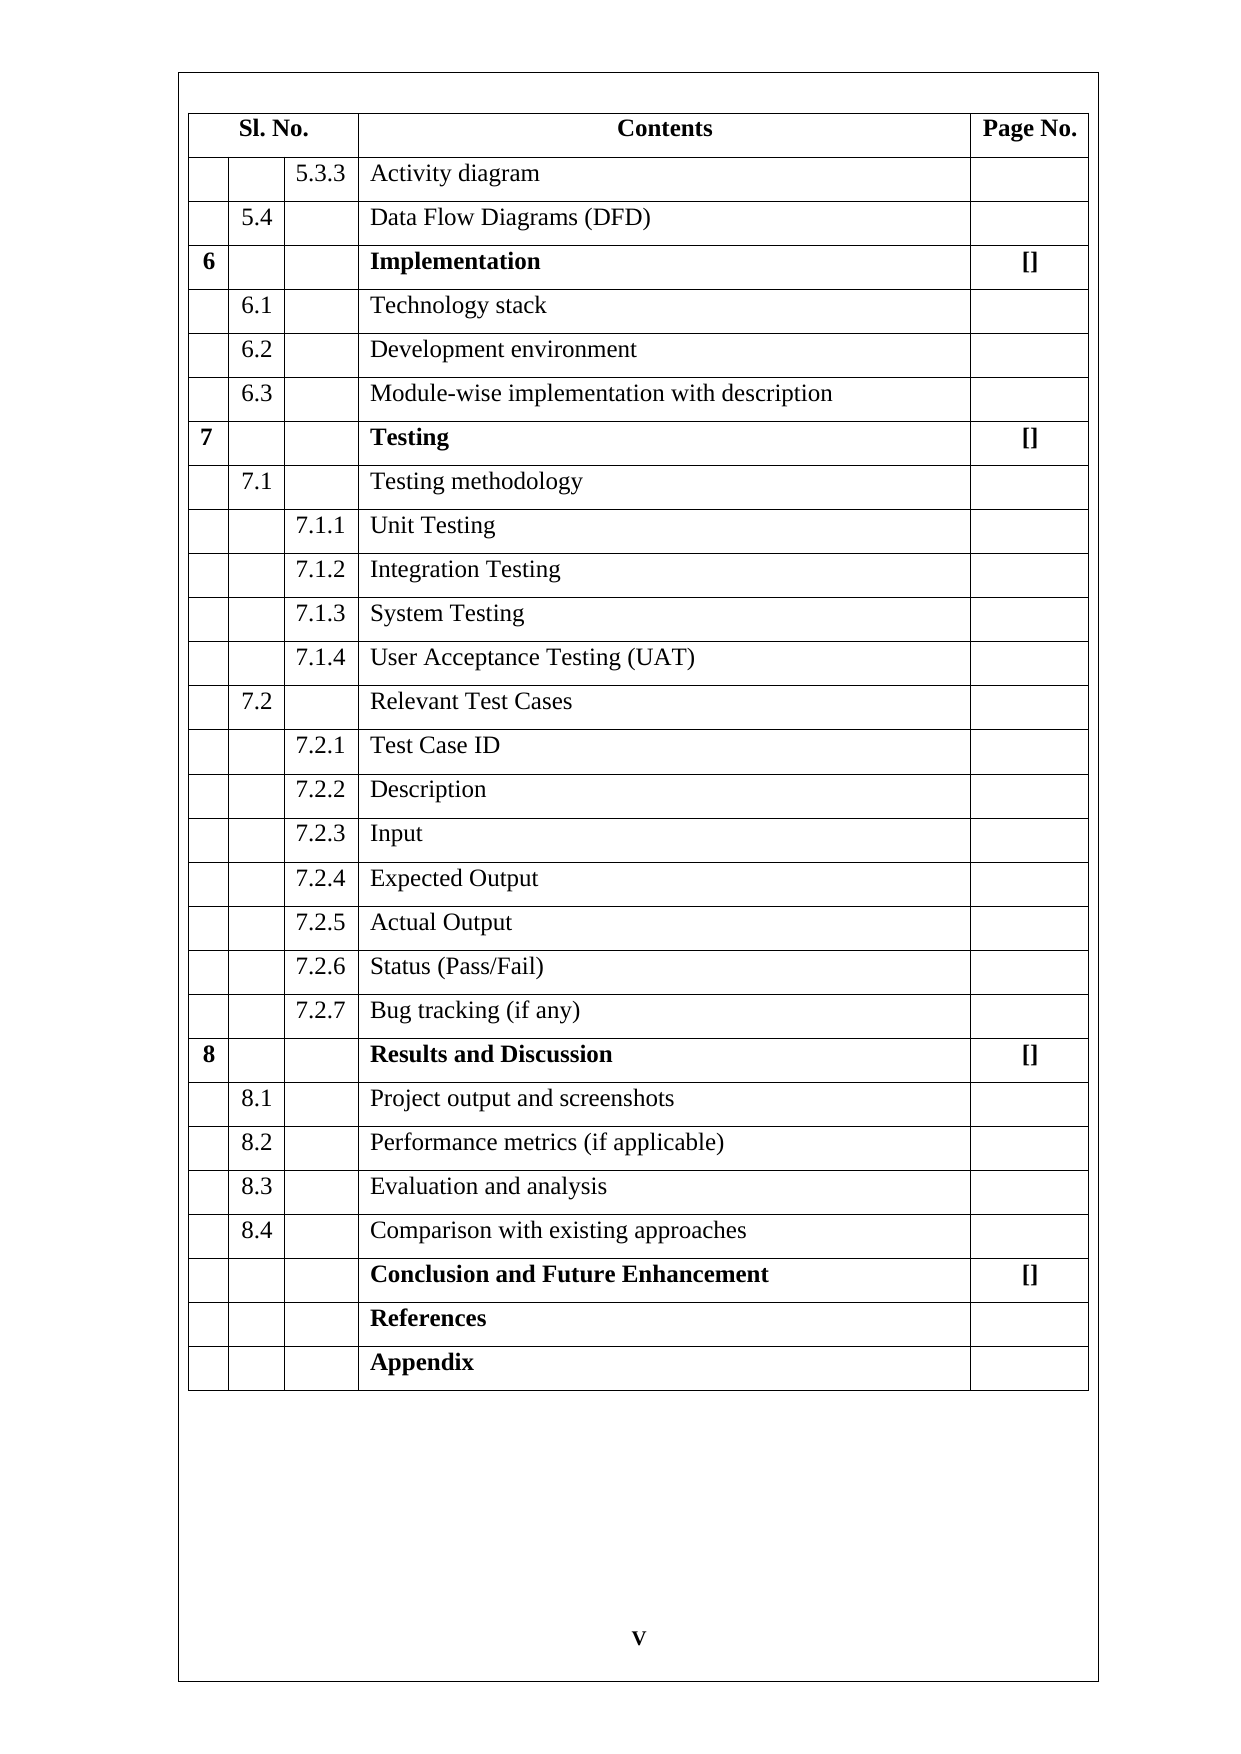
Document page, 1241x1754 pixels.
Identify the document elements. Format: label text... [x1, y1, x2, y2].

table_cell [285, 686, 358, 729]
table_cell Expected Output [359, 863, 970, 906]
table_cell 8.2 [229, 1127, 284, 1170]
table_cell 7.1.2 [285, 554, 358, 597]
table_cell [189, 510, 228, 553]
table_cell Implementation [359, 246, 970, 289]
table_cell [189, 202, 228, 245]
table_header Contents [359, 114, 970, 157]
table_cell Integration Testing [359, 554, 970, 597]
table_cell [189, 995, 228, 1038]
table_cell [285, 422, 358, 465]
table_cell 7.2.6 [285, 951, 358, 994]
table_cell [285, 1039, 358, 1082]
table_cell [285, 246, 358, 289]
table_cell 8 [189, 1039, 228, 1082]
table_cell [189, 863, 228, 906]
table_cell [189, 730, 228, 773]
table_cell Technology stack [359, 290, 970, 333]
table_cell [971, 1347, 1088, 1390]
table_cell User Acceptance Testing (UAT) [359, 642, 970, 685]
table_cell [285, 334, 358, 377]
table_cell 8.3 [229, 1171, 284, 1214]
table_cell Conclusion and Future Enhancement [359, 1259, 970, 1302]
table_cell [971, 995, 1088, 1038]
table_cell Comparison with existing approaches [359, 1215, 970, 1258]
table_cell [229, 642, 284, 685]
table_cell [229, 422, 284, 465]
table_cell [285, 1171, 358, 1214]
table_cell [229, 775, 284, 817]
table_cell [189, 907, 228, 950]
table_cell 7.1.3 [285, 598, 358, 641]
table_cell Results and Discussion [359, 1039, 970, 1082]
table_cell [189, 466, 228, 509]
table_cell [971, 1215, 1088, 1258]
table_cell [189, 290, 228, 333]
table_cell References [359, 1303, 970, 1346]
table_cell [189, 686, 228, 729]
table_cell [189, 1259, 228, 1302]
table_cell [229, 1039, 284, 1082]
table_cell [229, 907, 284, 950]
table_cell Unit Testing [359, 510, 970, 553]
table_cell [971, 598, 1088, 641]
table_cell Status (Pass/Fail) [359, 951, 970, 994]
table_cell [971, 863, 1088, 906]
table_cell [971, 951, 1088, 994]
table_cell 7.1 [229, 466, 284, 509]
table_cell Test Case ID [359, 730, 970, 773]
table_cell Testing methodology [359, 466, 970, 509]
table_cell [229, 951, 284, 994]
table_cell 7.2.3 [285, 819, 358, 862]
table_cell [189, 819, 228, 862]
table_cell [229, 554, 284, 597]
table_cell [285, 1303, 358, 1346]
table_cell [189, 951, 228, 994]
table_cell 6.3 [229, 378, 284, 421]
table_cell [285, 466, 358, 509]
table_cell 5.3.3 [285, 158, 358, 201]
table_cell Relevant Test Cases [359, 686, 970, 729]
table_cell [189, 1347, 228, 1390]
table_cell [971, 466, 1088, 509]
table_cell 7.1.4 [285, 642, 358, 685]
table_cell [285, 378, 358, 421]
table_cell Appendix [359, 1347, 970, 1390]
table_cell [971, 1171, 1088, 1214]
table_cell 5.4 [229, 202, 284, 245]
table_cell Testing [359, 422, 970, 465]
table_cell [971, 775, 1088, 817]
table_cell 6.1 [229, 290, 284, 333]
table_cell [971, 290, 1088, 333]
table_cell Development environment [359, 334, 970, 377]
table_cell [285, 1083, 358, 1126]
table_cell [971, 907, 1088, 950]
table_cell [189, 1303, 228, 1346]
table_cell [229, 863, 284, 906]
table_cell [] [971, 246, 1088, 289]
table_cell System Testing [359, 598, 970, 641]
table_cell [971, 334, 1088, 377]
table_cell [285, 1347, 358, 1390]
table_cell [229, 158, 284, 201]
table_cell Project output and screenshots [359, 1083, 970, 1126]
table_cell [971, 202, 1088, 245]
table_cell [971, 730, 1088, 773]
table_cell 7 [189, 422, 228, 465]
table_cell [] [971, 422, 1088, 465]
table_cell [285, 1215, 358, 1258]
table_cell Evaluation and analysis [359, 1171, 970, 1214]
table_cell [229, 1303, 284, 1346]
table_cell 7.1.1 [285, 510, 358, 553]
table_cell [229, 1259, 284, 1302]
table_cell [971, 1127, 1088, 1170]
table_cell 8.1 [229, 1083, 284, 1126]
table_cell [189, 1083, 228, 1126]
table_cell [189, 334, 228, 377]
table_cell [] [971, 1039, 1088, 1082]
table_cell [971, 510, 1088, 553]
table_cell 7.2.5 [285, 907, 358, 950]
table_cell [285, 290, 358, 333]
table_cell [229, 246, 284, 289]
table_cell 6.2 [229, 334, 284, 377]
table_cell [229, 510, 284, 553]
table_cell Data Flow Diagrams (DFD) [359, 202, 970, 245]
table_cell [189, 554, 228, 597]
table_cell [971, 1083, 1088, 1126]
table_cell [229, 1347, 284, 1390]
table_cell 7.2.2 [285, 775, 358, 817]
table_cell Activity diagram [359, 158, 970, 201]
table_header Page No. [971, 114, 1088, 157]
table_cell 6 [189, 246, 228, 289]
table_cell 7.2.1 [285, 730, 358, 773]
table_cell [971, 686, 1088, 729]
table_cell Input [359, 819, 970, 862]
table_cell [189, 1215, 228, 1258]
table_cell Description [359, 775, 970, 817]
table_cell Module-wise implementation with description [359, 378, 970, 421]
table_cell [229, 819, 284, 862]
table_cell [971, 378, 1088, 421]
table_cell [285, 202, 358, 245]
table_cell [] [971, 1259, 1088, 1302]
table_cell [229, 598, 284, 641]
table_cell 8.4 [229, 1215, 284, 1258]
table_cell [229, 995, 284, 1038]
table_cell [285, 1127, 358, 1170]
table_cell [971, 1303, 1088, 1346]
table_cell [189, 158, 228, 201]
table_cell [189, 1171, 228, 1214]
table_cell [189, 378, 228, 421]
table_cell 7.2.7 [285, 995, 358, 1038]
table_cell [971, 554, 1088, 597]
table_cell Performance metrics (if applicable) [359, 1127, 970, 1170]
table_cell [971, 642, 1088, 685]
table_cell [285, 1259, 358, 1302]
table_cell 7.2 [229, 686, 284, 729]
table_cell [189, 1127, 228, 1170]
table_cell [971, 819, 1088, 862]
table_cell [189, 642, 228, 685]
table_cell [189, 598, 228, 641]
table_cell [229, 730, 284, 773]
table_cell Bug tracking (if any) [359, 995, 970, 1038]
table_header Sl. No. [189, 114, 358, 157]
table_cell [971, 158, 1088, 201]
table_cell [189, 775, 228, 817]
table_cell 7.2.4 [285, 863, 358, 906]
table_cell Actual Output [359, 907, 970, 950]
